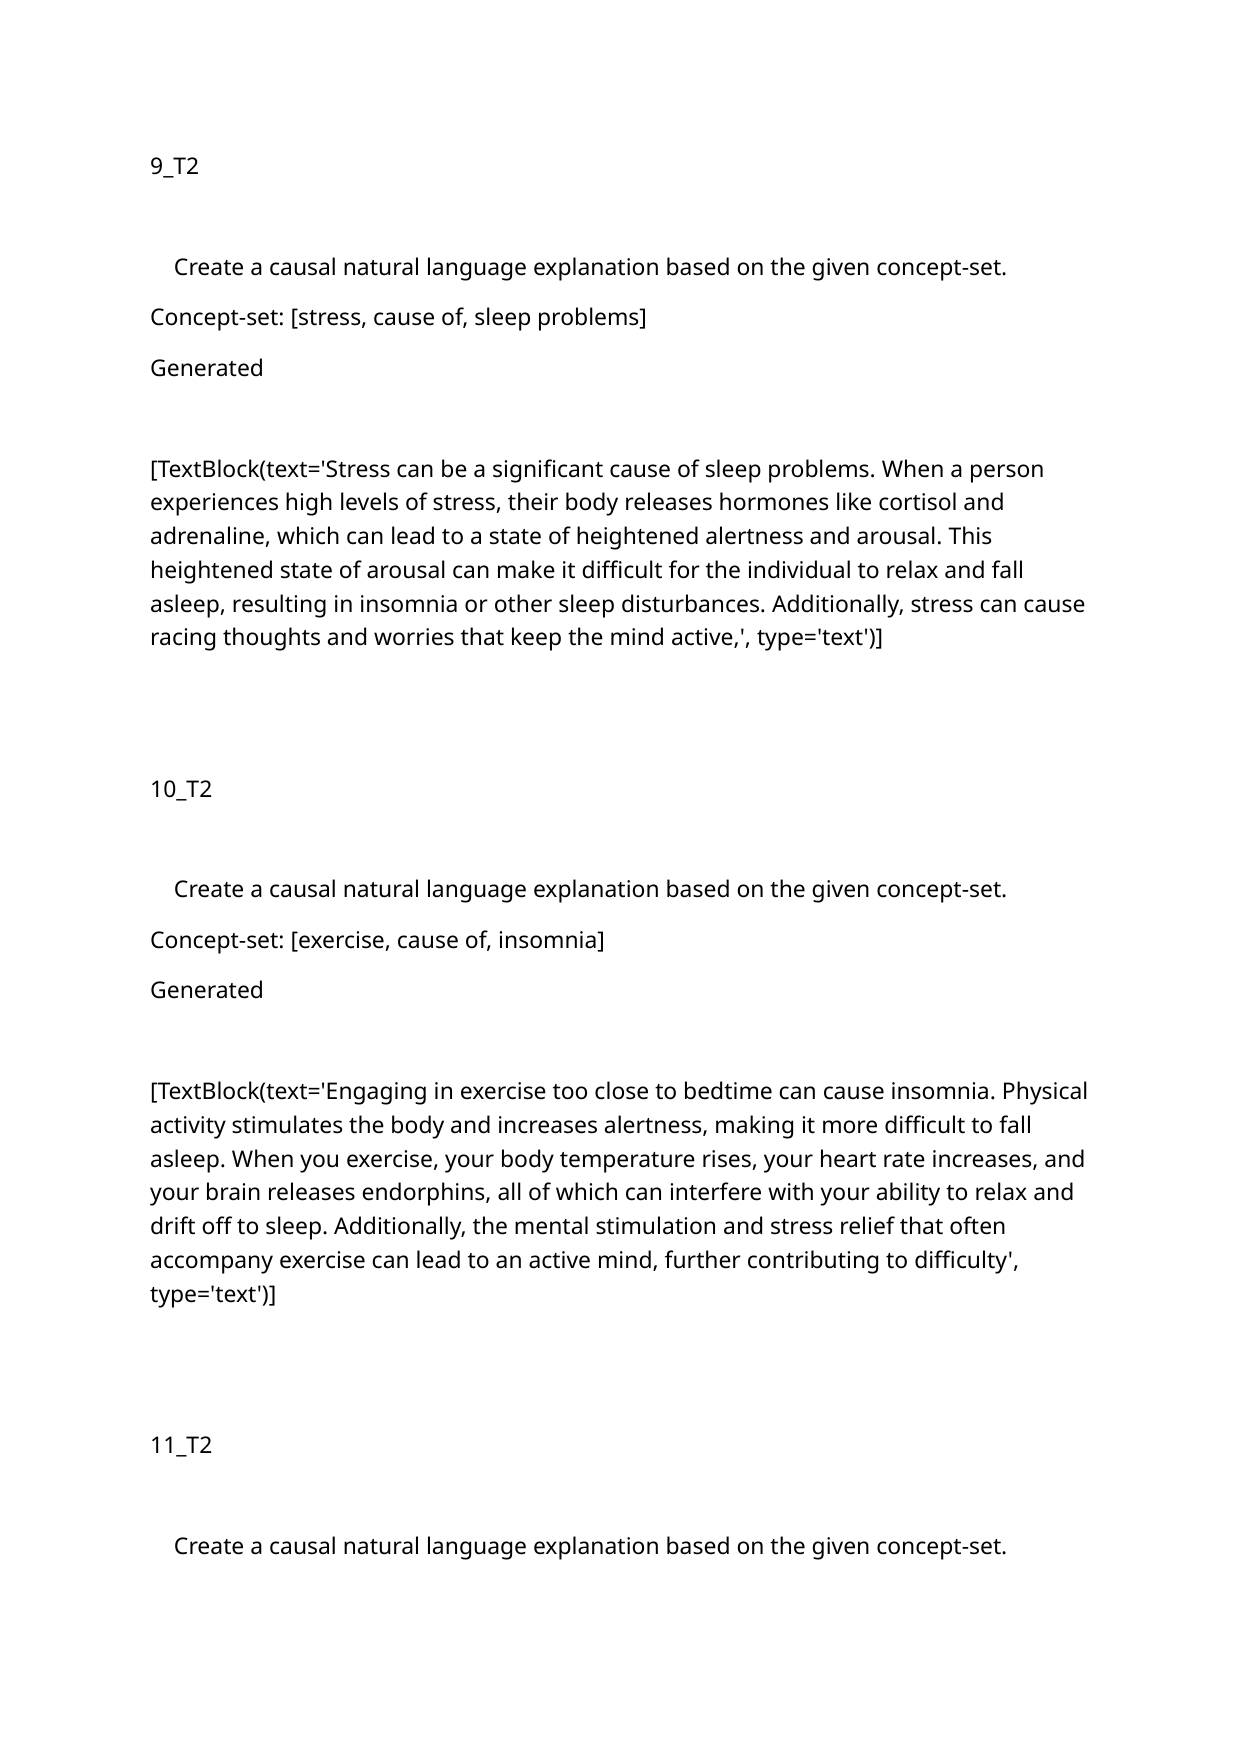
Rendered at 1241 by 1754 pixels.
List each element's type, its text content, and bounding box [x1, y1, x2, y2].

text Create a causal natural language explanation based on the given concept-set. [150, 251, 1090, 282]
text Create a causal natural language explanation based on the given concept-set. [150, 1529, 1090, 1561]
text Generated [150, 352, 1090, 383]
text [TextBlock(text='Stress can be a significant cause of sleep problems. When a person experiences high levels of stress, their body releases hormones like cortisol and adrenaline, which can lead to a state of heightened alertness and arousal. This heightened state of arousal can make it difficult for the individual to relax and fall asleep, resulting in insomnia or other sleep disturbances. Additionally, stress can cause racing thoughts and worries that keep the mind active,', type='text')] [150, 452, 1090, 652]
text [TextBlock(text='Engaging in exercise too close to bedtime can cause insomnia. Physical activity stimulates the body and increases alertness, making it more difficult to fall asleep. When you exercise, your body temperature rises, your heart rate increases, and your brain releases endorphins, all of which can interfere with your ability to relax and drift off to sleep. Additionally, the mental stimulation and stress relief that often accompany exercise can lead to an active mind, further contributing to difficulty', type='text')] [150, 1075, 1090, 1309]
text Create a causal natural language explanation based on the given concept-set. [150, 873, 1090, 904]
text 10_T2 [150, 772, 1090, 804]
text Concept-set: [exercise, cause of, insomnia] [150, 924, 1090, 955]
text 11_T2 [150, 1429, 1090, 1460]
text Concept-set: [stress, cause of, sleep problems] [150, 301, 1090, 332]
text Generated [150, 974, 1090, 1005]
text 9_T2 [150, 150, 1090, 181]
